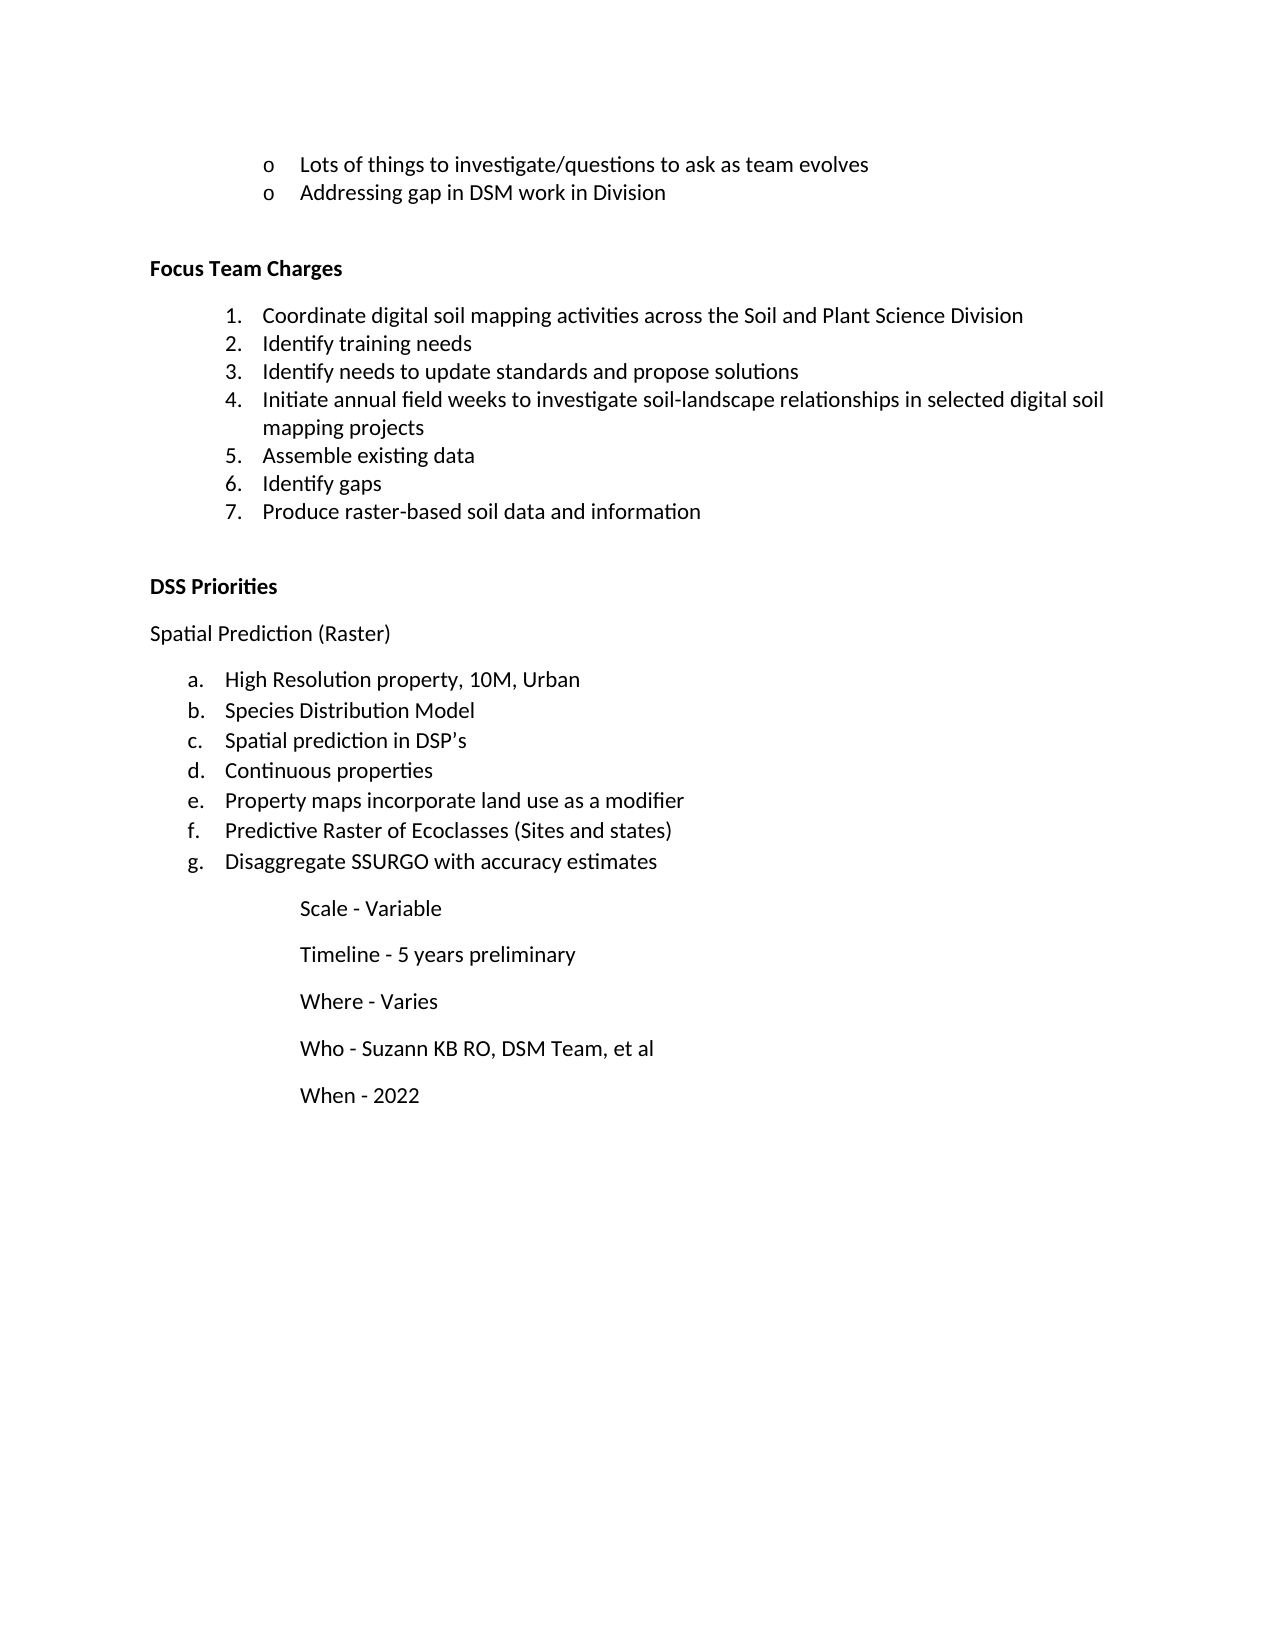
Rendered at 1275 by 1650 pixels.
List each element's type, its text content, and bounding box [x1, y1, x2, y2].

list Initiate annual field weeks to investigate soil-landscape relationships in selected digital soil mapping projects [225, 385, 1125, 441]
list Disaggregate SSURGO with accuracy estimates [187, 847, 1125, 875]
list Addressing gap in DSM work in Division [262, 178, 1125, 207]
list Identify training needs [225, 329, 1125, 357]
list Property maps incorporate land use as a modifier [187, 786, 1125, 814]
list Coordinate digital soil mapping activities across the Soil and Plant Science Division [225, 301, 1125, 329]
list Spatial prediction in DSP’s [187, 726, 1125, 754]
text Focus Team Charges [150, 254, 1125, 282]
list Continuous properties [187, 756, 1125, 784]
list Predictive Raster of Ecoclasses (Sites and states) [187, 817, 1125, 845]
text When - 2022 [150, 1081, 1125, 1109]
text Scale - Variable [150, 894, 1125, 922]
list Identify needs to update standards and propose solutions [225, 357, 1125, 385]
text Spatial Prediction (Raster) [150, 619, 1125, 647]
text Where - Varies [150, 987, 1125, 1016]
list Produce raster-based soil data and information [225, 497, 1125, 525]
text Timeline - 5 years preliminary [150, 941, 1125, 969]
list Lots of things to investigate/questions to ask as team evolves [262, 150, 1125, 178]
text Who - Suzann KB RO, DSM Team, et al [150, 1034, 1125, 1062]
text DSS Priorities [150, 572, 1125, 600]
list Identify gaps [225, 469, 1125, 497]
list High Resolution property, 10M, Urban [187, 666, 1125, 694]
list Species Distribution Model [187, 696, 1125, 724]
list Assemble existing data [225, 441, 1125, 469]
